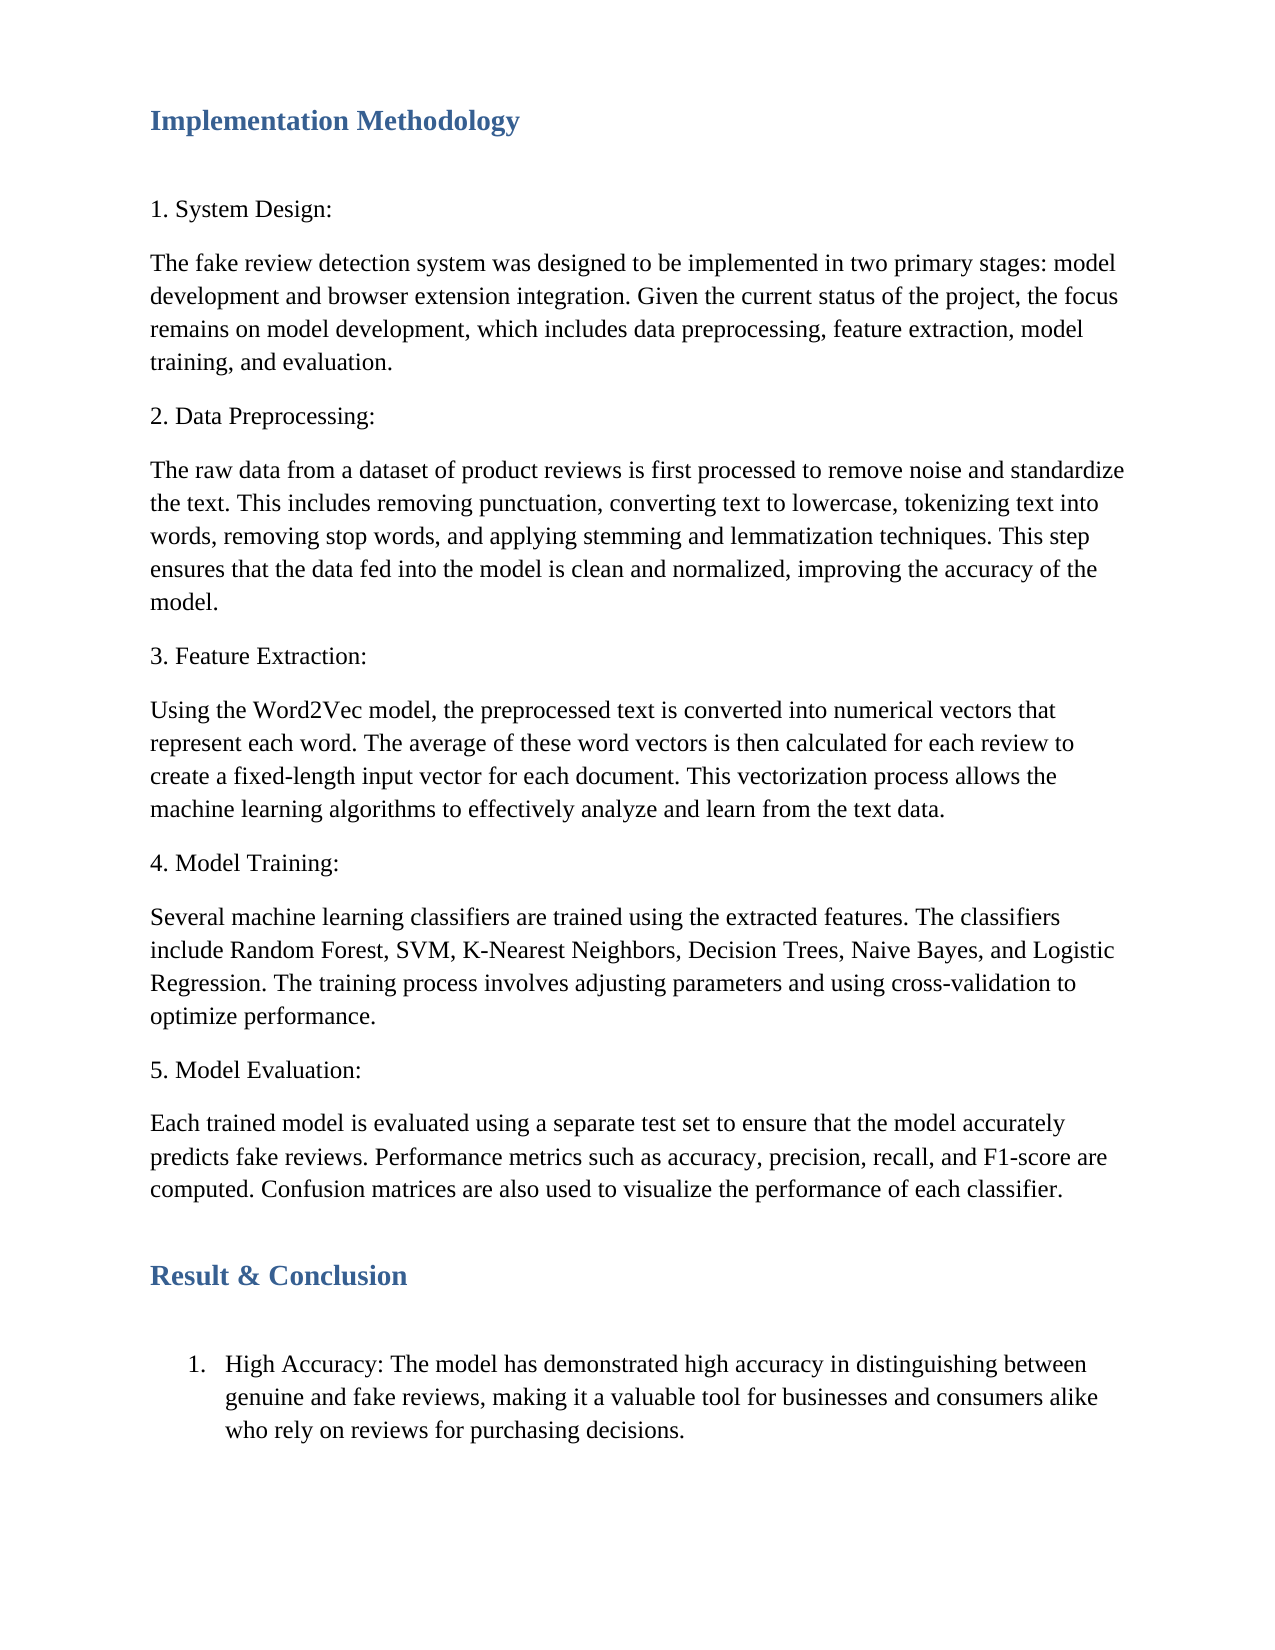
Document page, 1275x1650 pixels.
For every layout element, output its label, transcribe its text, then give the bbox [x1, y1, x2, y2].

subtitle Result & Conclusion [150, 1258, 1125, 1291]
text 2. Data Preprocessing: [150, 401, 1125, 430]
text The fake review detection system was designed to be implemented in two primary stages: model development and browser extension integration. Given the current status of the project, the focus remains on model development, which includes data preprocessing, feature extraction, model training, and evaluation. [150, 248, 1125, 376]
text Several machine learning classifiers are trained using the extracted features. The classifiers include Random Forest, SVM, K-Nearest Neighbors, Decision Trees, Naive Bayes, and Logistic Regression. The training process involves adjusting parameters and using cross-validation to optimize performance. [150, 902, 1125, 1029]
text Using the Word2Vec model, the preprocessed text is converted into numerical vectors that represent each word. The average of these word vectors is then calculated for each review to create a fixed-length input vector for each document. This vectorization process allows the machine learning algorithms to effectively analyze and learn from the text data. [150, 695, 1125, 823]
text 3. Feature Extraction: [150, 641, 1125, 670]
list High Accuracy: The model has demonstrated high accuracy in distinguishing between genuine and fake reviews, making it a valuable tool for businesses and consumers alike who rely on reviews for purchasing decisions. [187, 1349, 1125, 1444]
text 4. Model Training: [150, 848, 1125, 877]
text 5. Model Evaluation: [150, 1055, 1125, 1083]
text Each trained model is evaluated using a separate test set to ensure that the model accurately predicts fake reviews. Performance metrics such as accuracy, precision, recall, and F1-score are computed. Confusion matrices are also used to visualize the performance of each classifier. [150, 1108, 1125, 1203]
subtitle Implementation Methodology [150, 103, 1125, 137]
text 1. System Design: [150, 194, 1125, 223]
text The raw data from a dataset of product reviews is first processed to remove noise and standardize the text. This includes removing punctuation, converting text to lowercase, tokenizing text into words, removing stop words, and applying stemming and lemmatization techniques. This step ensures that the data fed into the model is clean and normalized, improving the accuracy of the model. [150, 455, 1125, 616]
